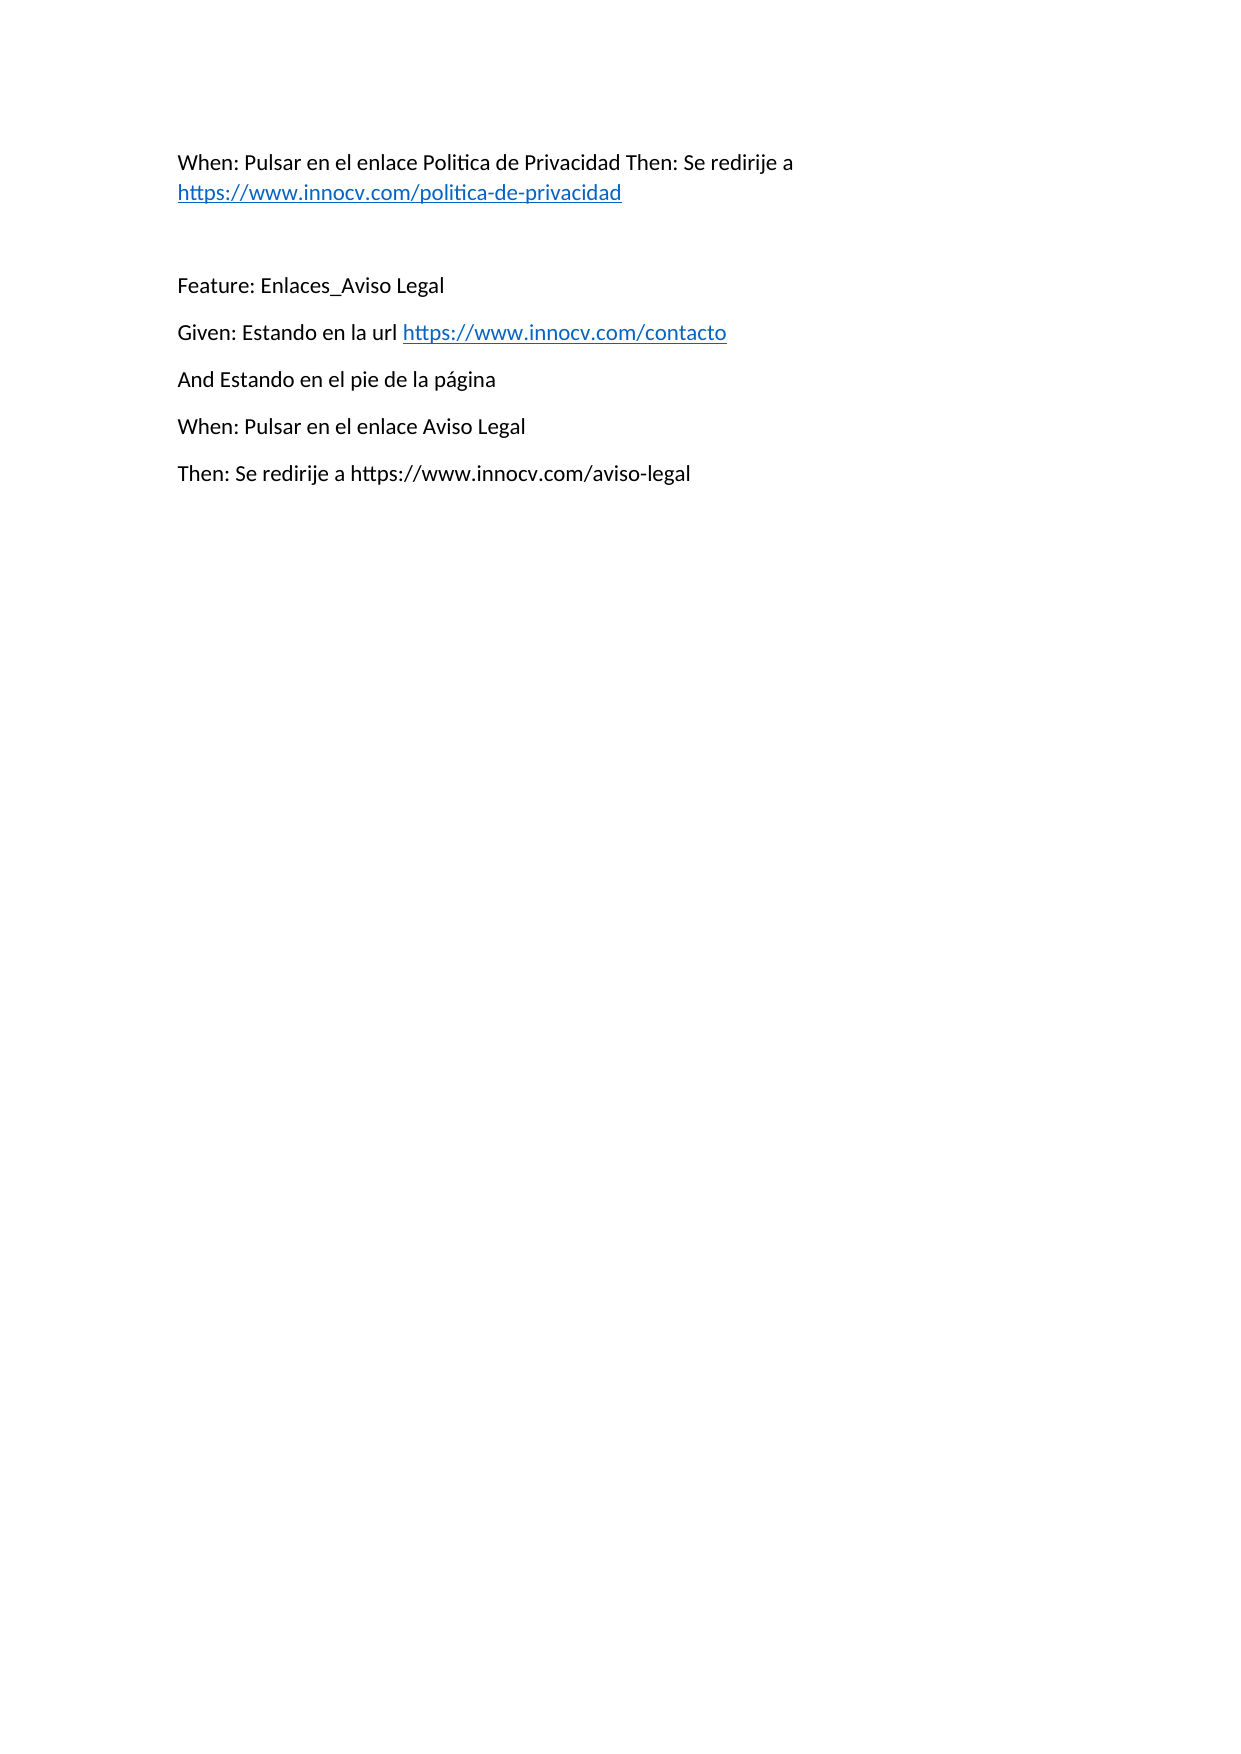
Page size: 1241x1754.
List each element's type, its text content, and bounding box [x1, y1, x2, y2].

text And Estando en el pie de la página [177, 365, 1063, 393]
text When: Pulsar en el enlace Politica de Privacidad Then: Se redirije a https://www.innocv.com/politica-de-privacidad [177, 148, 1063, 206]
text Feature: Enlaces_Aviso Legal [177, 272, 1063, 299]
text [177, 318, 1063, 346]
text Then: Se redirije a https://www.innocv.com/aviso-legal [177, 459, 1063, 487]
text When: Pulsar en el enlace Aviso Legal [177, 412, 1063, 440]
